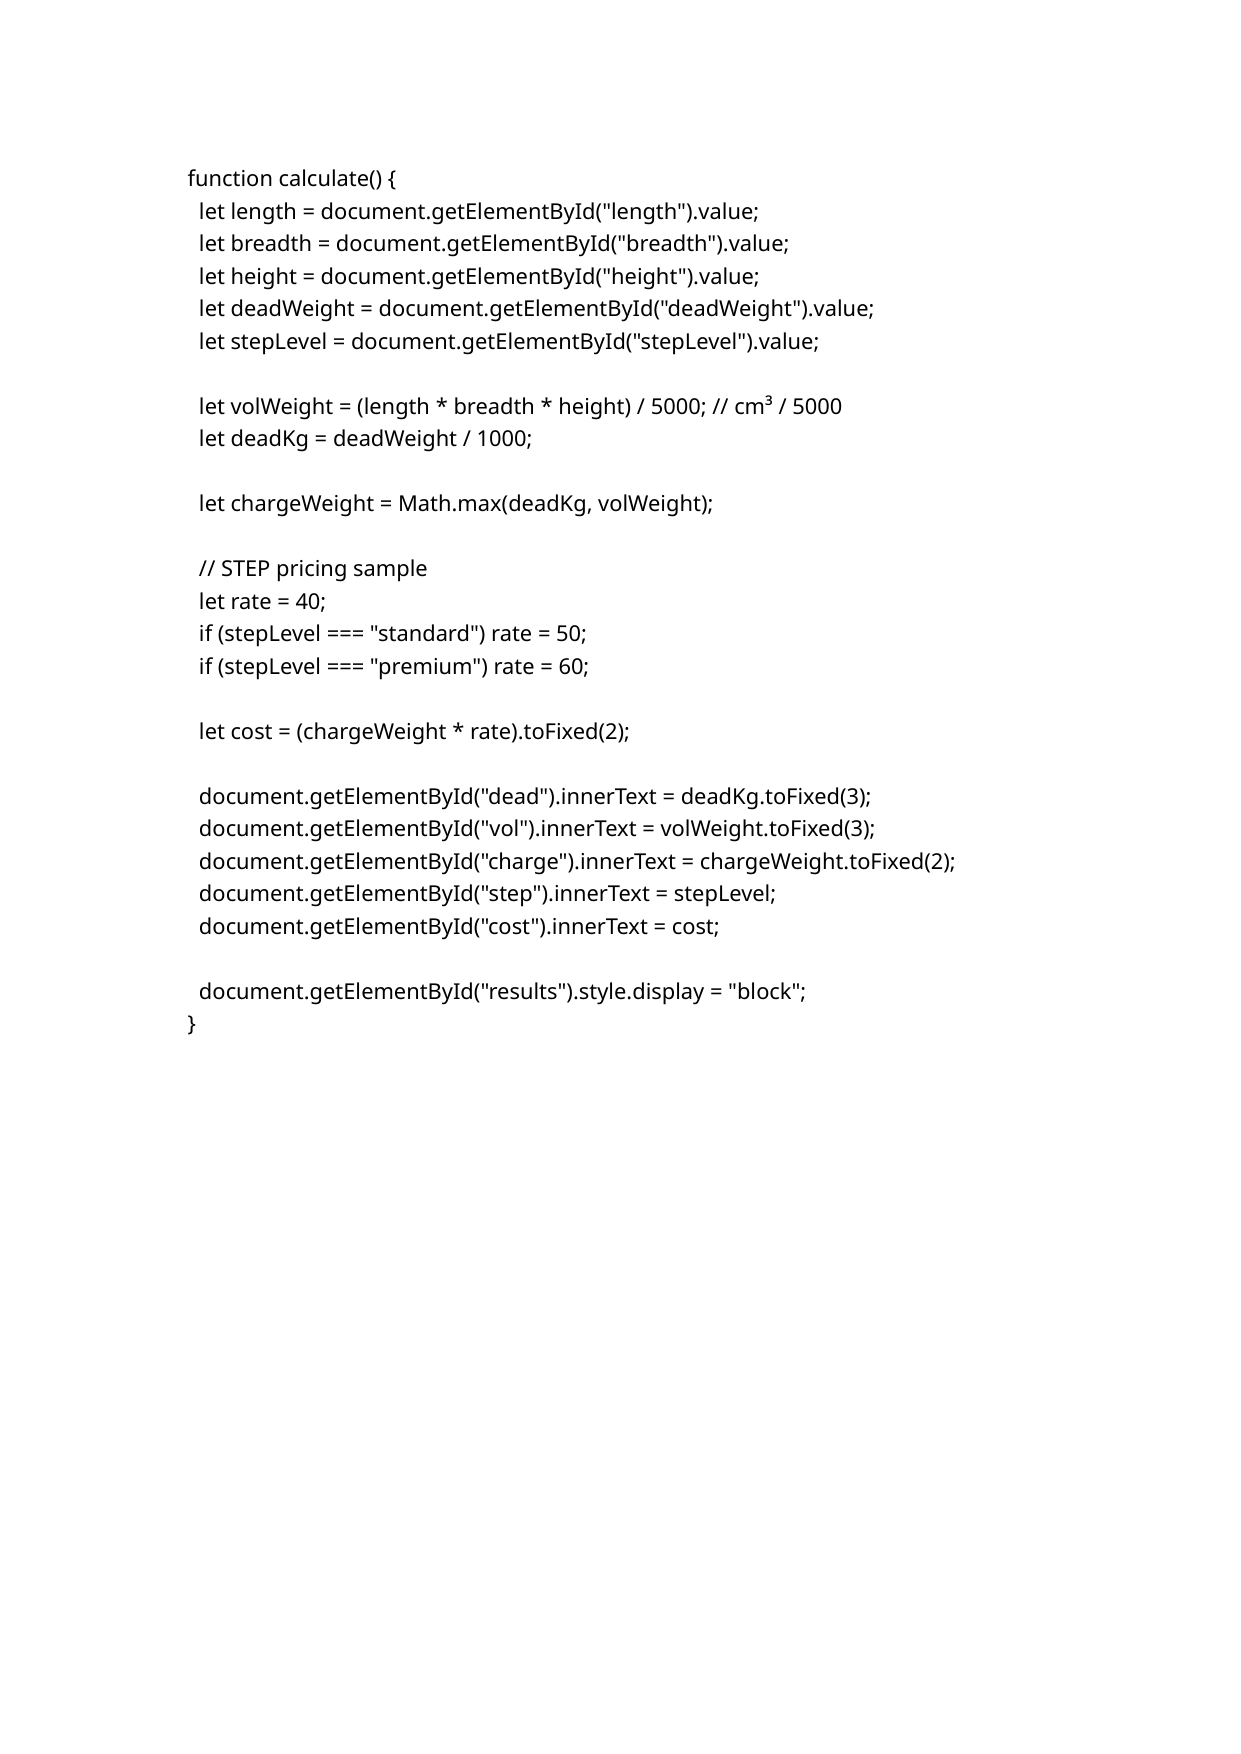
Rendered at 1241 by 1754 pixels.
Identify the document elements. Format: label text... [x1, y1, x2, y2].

text let rate = 40; [187, 584, 1053, 617]
text document.getElementById("cost").innerText = cost; [187, 909, 1053, 942]
text document.getElementById("dead").innerText = deadKg.toFixed(3); [187, 779, 1053, 812]
text let chargeWeight = Math.max(deadKg, volWeight); [187, 487, 1053, 519]
text let height = document.getElementById("height").value; [187, 259, 1053, 292]
text document.getElementById("charge").innerText = chargeWeight.toFixed(2); [187, 844, 1053, 877]
text document.getElementById("vol").innerText = volWeight.toFixed(3); [187, 812, 1053, 844]
text let deadKg = deadWeight / 1000; [187, 422, 1053, 454]
text } [187, 1007, 1053, 1039]
text if (stepLevel === "standard") rate = 50; [187, 617, 1053, 649]
text document.getElementById("results").style.display = "block"; [187, 974, 1053, 1007]
text // STEP pricing sample [187, 552, 1053, 584]
text if (stepLevel === "premium") rate = 60; [187, 649, 1053, 682]
text let cost = (chargeWeight * rate).toFixed(2); [187, 714, 1053, 747]
text document.getElementById("step").innerText = stepLevel; [187, 877, 1053, 909]
text let breadth = document.getElementById("breadth").value; [187, 227, 1053, 259]
text let deadWeight = document.getElementById("deadWeight").value; [187, 292, 1053, 324]
text let volWeight = (length * breadth * height) / 5000; // cm³ / 5000 [187, 389, 1053, 422]
text let stepLevel = document.getElementById("stepLevel").value; [187, 324, 1053, 357]
text function calculate() { [187, 162, 1053, 194]
text let length = document.getElementById("length").value; [187, 194, 1053, 227]
